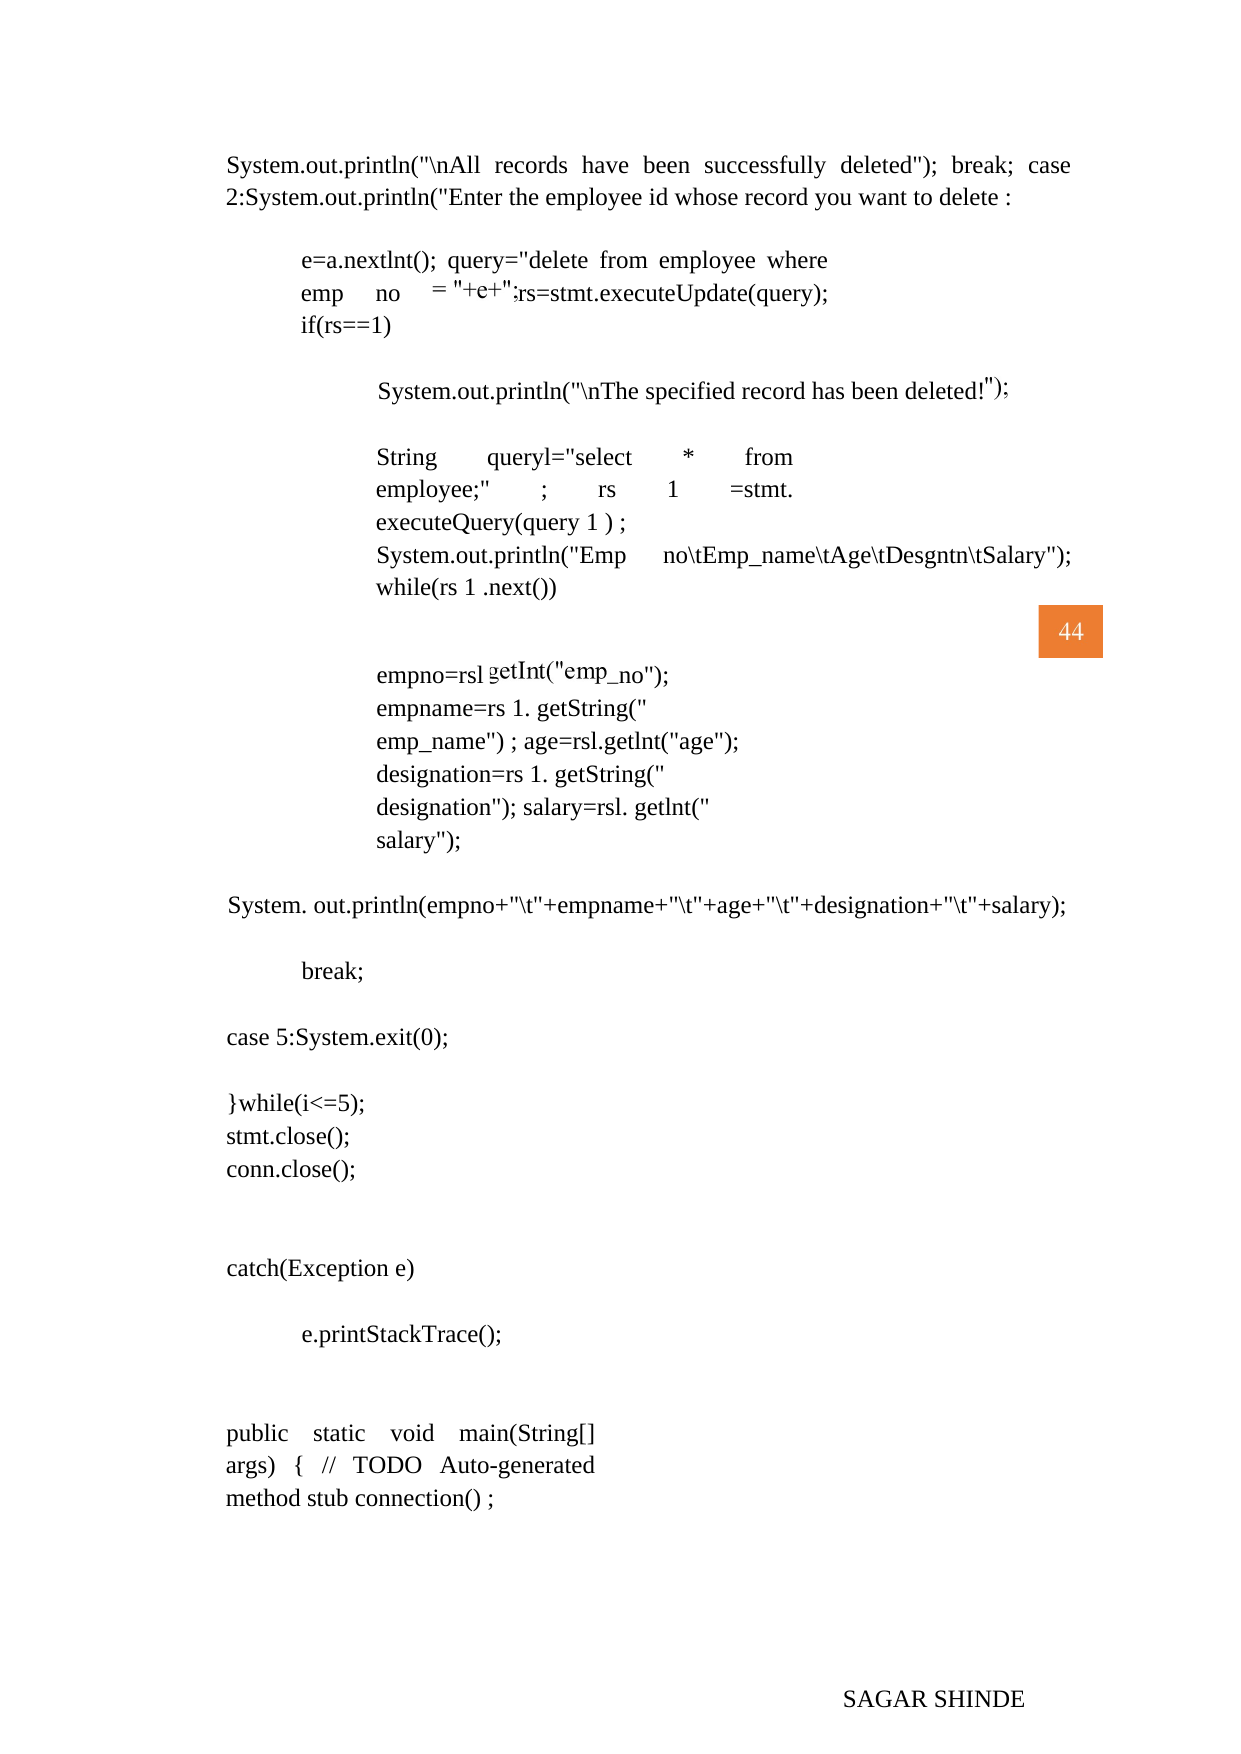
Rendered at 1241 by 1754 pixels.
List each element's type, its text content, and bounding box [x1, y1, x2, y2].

text case 5:System.exit(0); [226, 1022, 1072, 1051]
text System.out.println("\nThe specified record has been deleted! [377, 376, 1072, 405]
text public static void main(String[] args) { // TODO Auto-generated method stub connection() ; [226, 1418, 595, 1512]
text System.out.println("\nAll records have been successfully deleted"); break; case 2:System.out.println("Enter the employee id whose record you want to delete : [226, 150, 1072, 211]
picture [1038, 605, 1103, 658]
text break; [301, 956, 1072, 984]
text }while(i<=5); stmt.close(); conn.close(); [226, 1088, 459, 1183]
text System.out.println("Emp no\tEmp_name\tAge\tDesgntn\tSalary"); while(rs 1 .next()) [376, 540, 1072, 601]
text System. out.println(empno+"\t"+empname+"\t"+age+"\t"+designation+"\t"+salary); [227, 890, 1072, 919]
text empno=rsl no"); empname=rs 1. getString(" emp_name") ; age=rsl.getlnt("age"); designation=rs 1. getString(" designation"); salary=rsl. getlnt(" salary"); [376, 660, 774, 854]
text e.printStackTrace(); [301, 1319, 1072, 1348]
picture [432, 280, 518, 302]
picture [985, 376, 1008, 400]
picture [489, 661, 619, 684]
text String queryl="select * from employee;" ; rs 1 =stmt. executeQuery(query 1 ) ; [376, 442, 793, 536]
text e=a.nextlnt(); query="delete from employee where emp no rs=stmt.executeUpdate(query); if(rs==1) [301, 246, 828, 339]
text catch(Exception e) [226, 1253, 1072, 1282]
